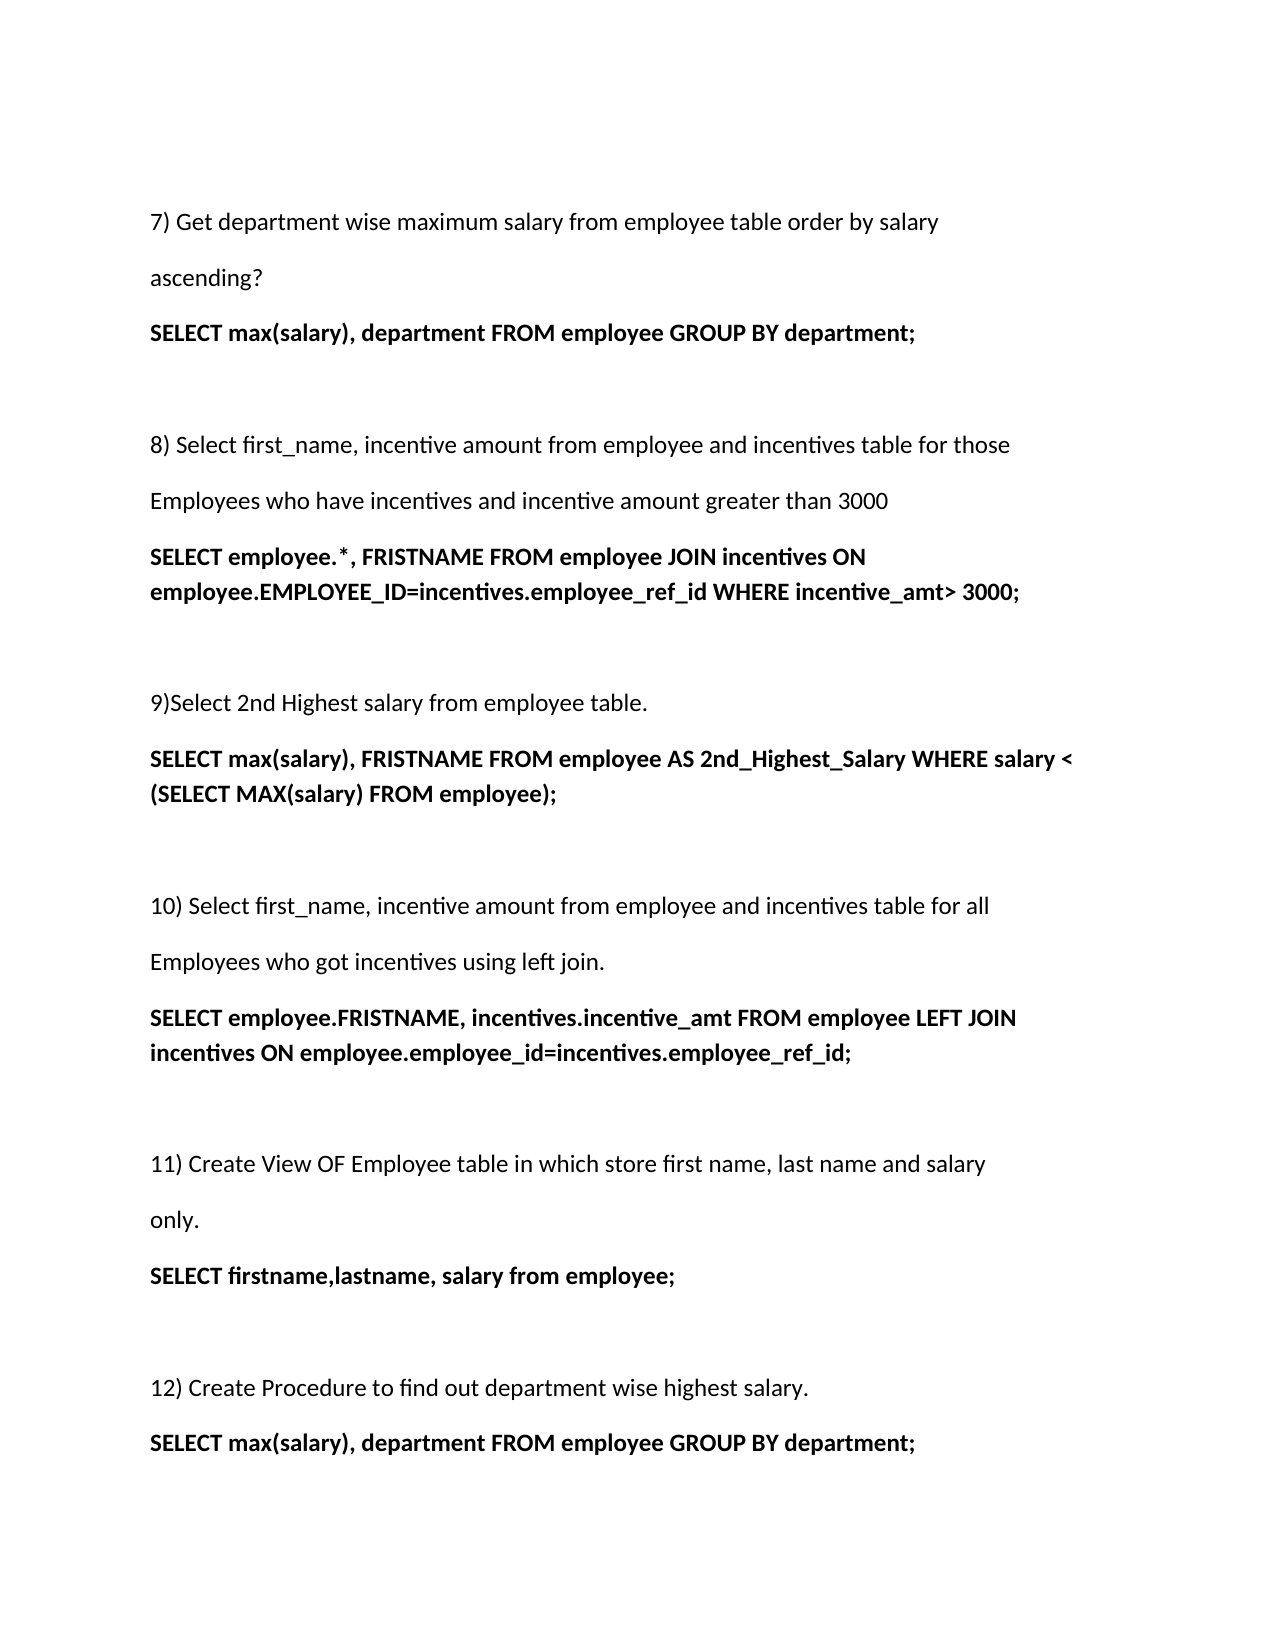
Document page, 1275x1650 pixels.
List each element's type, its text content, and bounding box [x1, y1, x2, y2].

text 10) Select first_name, incentive amount from employee and incentives table for all [150, 890, 1125, 921]
text SELECT max(salary), department FROM employee GROUP BY department; [150, 1427, 1125, 1458]
text 11) Create View OF Employee table in which store first name, last name and salary [150, 1148, 1125, 1179]
text 8) Select first_name, incentive amount from employee and incentives table for those [150, 429, 1125, 460]
text 12) Create Procedure to find out department wise highest salary. [150, 1372, 1125, 1402]
text Employees who got incentives using left join. [150, 946, 1125, 976]
text SELECT firstname,lastname, salary from employee; [150, 1260, 1125, 1291]
text 9)Select 2nd Highest salary from employee table. [150, 687, 1125, 718]
text SELECT max(salary), FRISTNAME FROM employee AS 2nd_Highest_Salary WHERE salary < (SELECT MAX(salary) FROM employee); [150, 743, 1125, 809]
text SELECT employee.FRISTNAME, incentives.incentive_amt FROM employee LEFT JOIN incentives ON employee.employee_id=incentives.employee_ref_id; [150, 1002, 1125, 1067]
text SELECT max(salary), department FROM employee GROUP BY department; [150, 317, 1125, 348]
text only. [150, 1204, 1125, 1235]
text SELECT employee.*, FRISTNAME FROM employee JOIN incentives ON employee.EMPLOYEE_ID=incentives.employee_ref_id WHERE incentive_amt> 3000; [150, 541, 1125, 606]
text 7) Get department wise maximum salary from employee table order by salary [150, 206, 1125, 236]
text ascending? [150, 262, 1125, 292]
text Employees who have incentives and incentive amount greater than 3000 [150, 485, 1125, 516]
